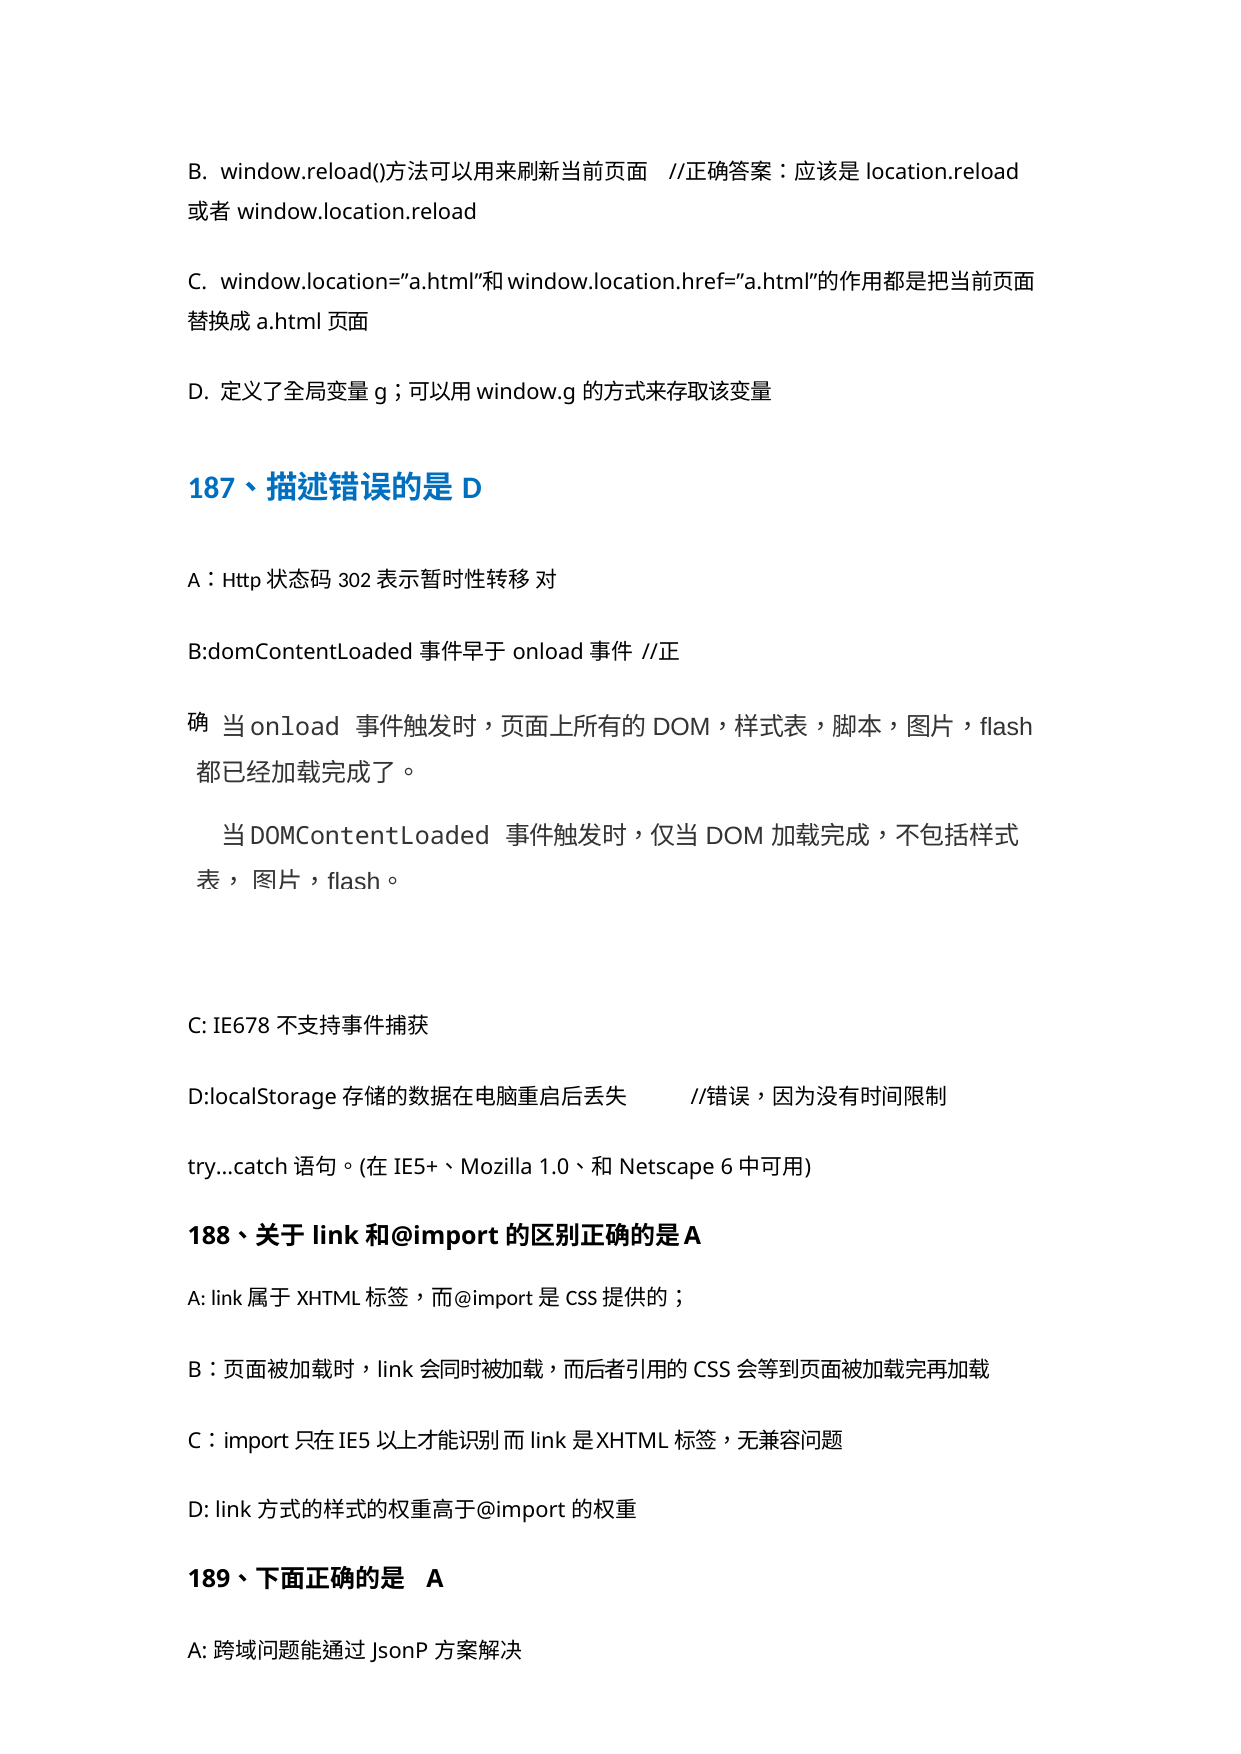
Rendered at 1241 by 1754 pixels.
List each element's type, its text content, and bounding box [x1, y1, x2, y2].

subtitle 189、下面正确的是 A [187, 1561, 1240, 1595]
list window.reload()方法可以用来刷新当前页面 //正确答案：应该是 location.reload 或者 window.location.reload [187, 156, 1035, 226]
text 187、描述错误的是 D [187, 465, 1240, 508]
text D:localStorage 存储的数据在电脑重启后丢失 //错误，因为没有时间限制try...catch 语句。(在 IE5+、Mozilla 1.0、和 Netscape 6 中可用) [187, 1081, 953, 1181]
list window.location=”a.html”和 window.location.href=”a.html”的作用都是把当前页面替换成 a.html 页面 [187, 266, 1046, 336]
text A: link 属于 XHTML 标签，而@import 是 CSS 提供的； [187, 1282, 1240, 1312]
text A: 跨域问题能通过 JsonP 方案解决 [187, 1635, 1240, 1665]
text B：页面被加载时，link 会同时被加载，而后者引用的 CSS 会等到页面被加载完再加载C：import 只在 IE5 以上才能识别 而 link 是 XHTML 标签，无兼容问题 [187, 1354, 1013, 1454]
text A：Http 状态码 302 表示暂时性转移 对B:domContentLoaded 事件早于 onload 事件 //正确 [187, 564, 685, 737]
subtitle 188、关于 link 和@import 的区别正确的是 A [187, 1221, 1240, 1250]
text C: IE678 不支持事件捕获 [187, 1010, 1240, 1039]
text D: link 方式的样式的权重高于@import 的权重 [187, 1495, 1240, 1523]
list 定义了全局变量 g；可以用 window.g 的方式来存取该变量 [187, 376, 1240, 406]
